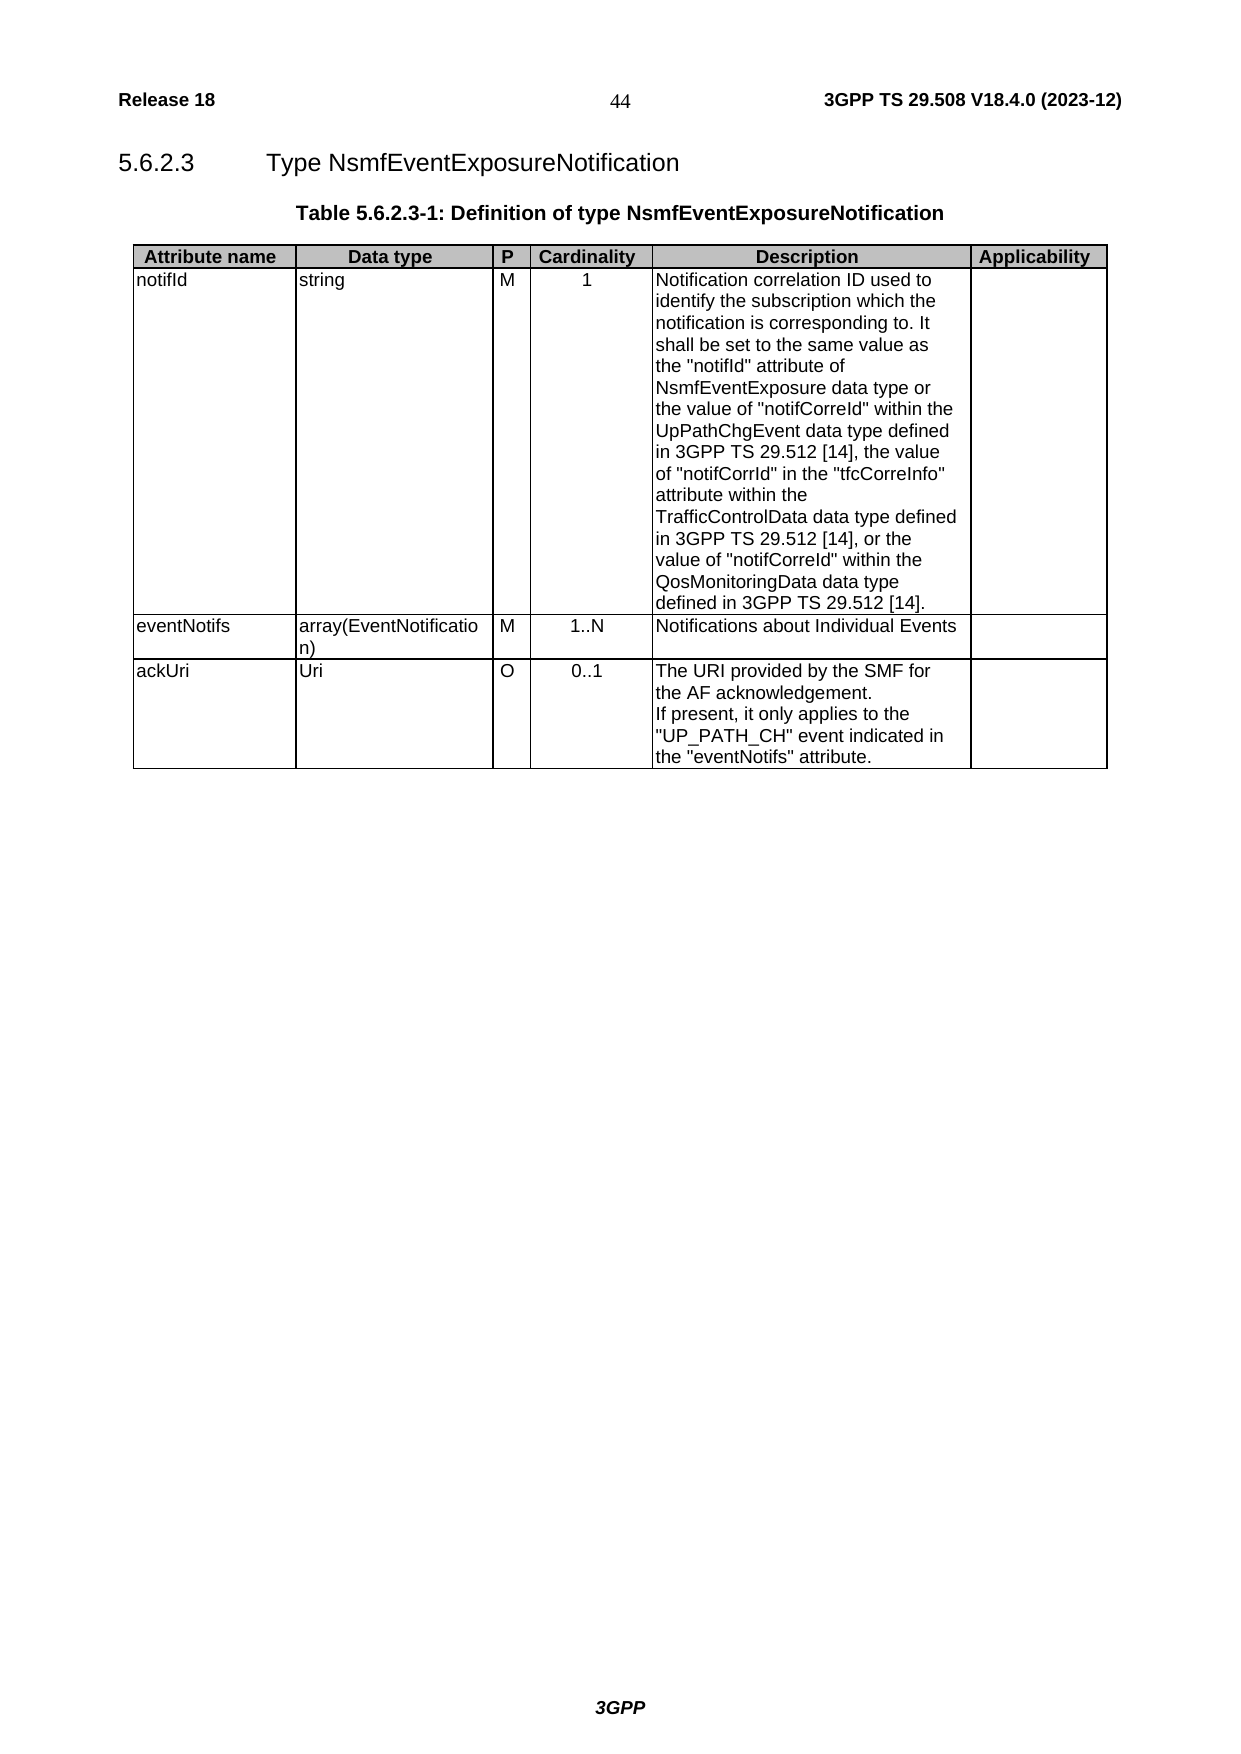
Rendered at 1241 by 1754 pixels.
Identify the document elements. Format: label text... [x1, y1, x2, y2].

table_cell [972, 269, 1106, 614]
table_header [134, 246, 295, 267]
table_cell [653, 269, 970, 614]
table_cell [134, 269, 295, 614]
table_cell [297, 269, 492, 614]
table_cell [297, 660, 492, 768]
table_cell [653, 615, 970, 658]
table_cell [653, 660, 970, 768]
text Table 5.6.2.3-1: Definition of type NsmfEventExposureNotification [118, 201, 1122, 225]
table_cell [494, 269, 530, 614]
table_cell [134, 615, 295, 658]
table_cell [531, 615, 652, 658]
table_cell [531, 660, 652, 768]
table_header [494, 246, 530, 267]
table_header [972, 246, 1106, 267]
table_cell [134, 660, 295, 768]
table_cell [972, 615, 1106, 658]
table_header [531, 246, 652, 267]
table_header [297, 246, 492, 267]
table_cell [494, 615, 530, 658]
subtitle 5.6.2.3 Type NsmfEventExposureNotification [118, 147, 1122, 176]
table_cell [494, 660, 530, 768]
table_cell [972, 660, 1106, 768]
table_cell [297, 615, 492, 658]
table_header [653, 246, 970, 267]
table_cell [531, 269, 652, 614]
